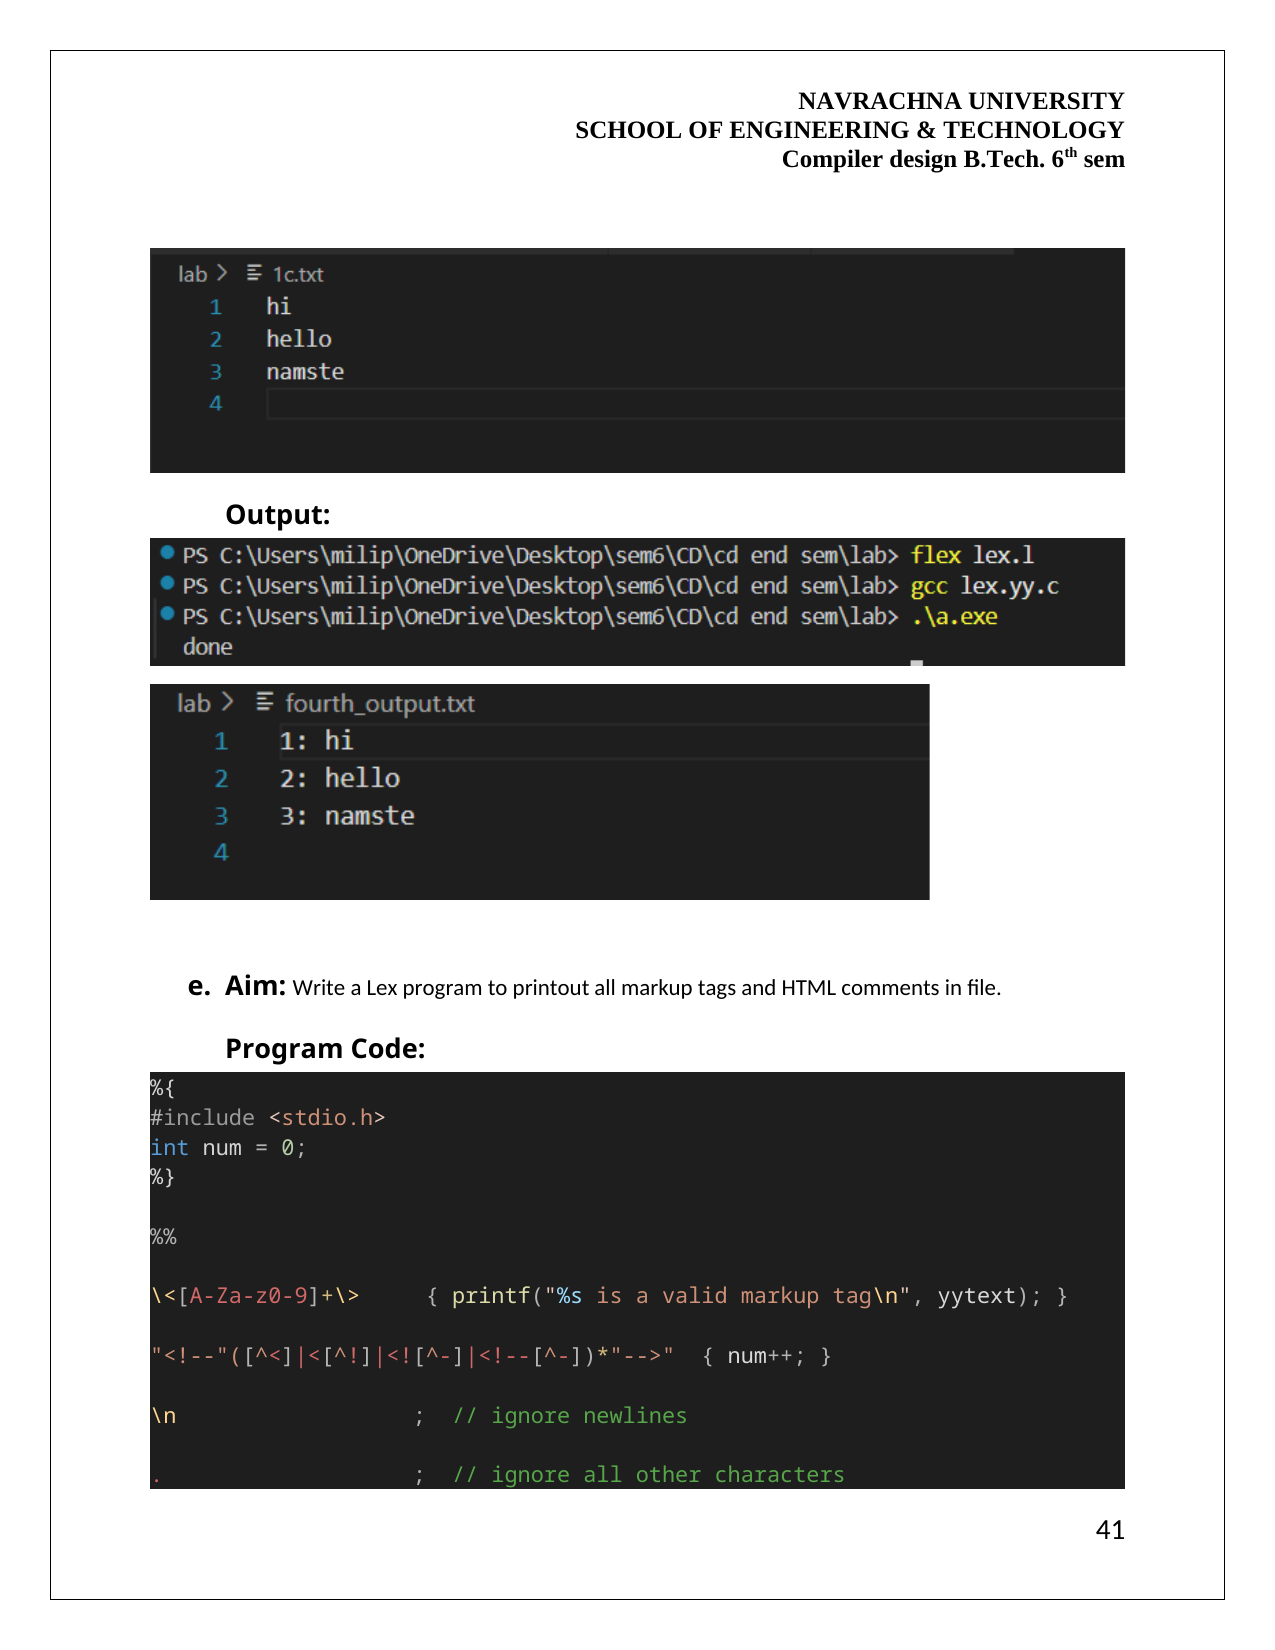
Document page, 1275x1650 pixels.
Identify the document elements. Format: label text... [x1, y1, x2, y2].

text %% [150, 1221, 1125, 1251]
text %{ [150, 1072, 1125, 1102]
text \<[A-Za-z0-9]+\> { printf("%s is a valid markup tag\n", yytext); } [150, 1281, 1125, 1310]
text . ; // ignore all other characters [150, 1459, 1125, 1489]
text \n ; // ignore newlines [150, 1400, 1125, 1429]
picture [150, 248, 1125, 473]
subtitle Program Code: [225, 1029, 1125, 1066]
subtitle Output: [225, 496, 1125, 532]
picture [150, 684, 930, 900]
text "<!--"([^<]|<[^!]|<![^-]|<!--[^-])*"-->" { num++; } [150, 1340, 1125, 1370]
text #include <stdio.h> [150, 1102, 1125, 1132]
list Aim: Write a Lex program to printout all markup tags and HTML comments in file. [187, 966, 1125, 1003]
text int num = 0; [150, 1132, 1125, 1161]
picture [150, 538, 1125, 666]
text %} [150, 1161, 1125, 1191]
